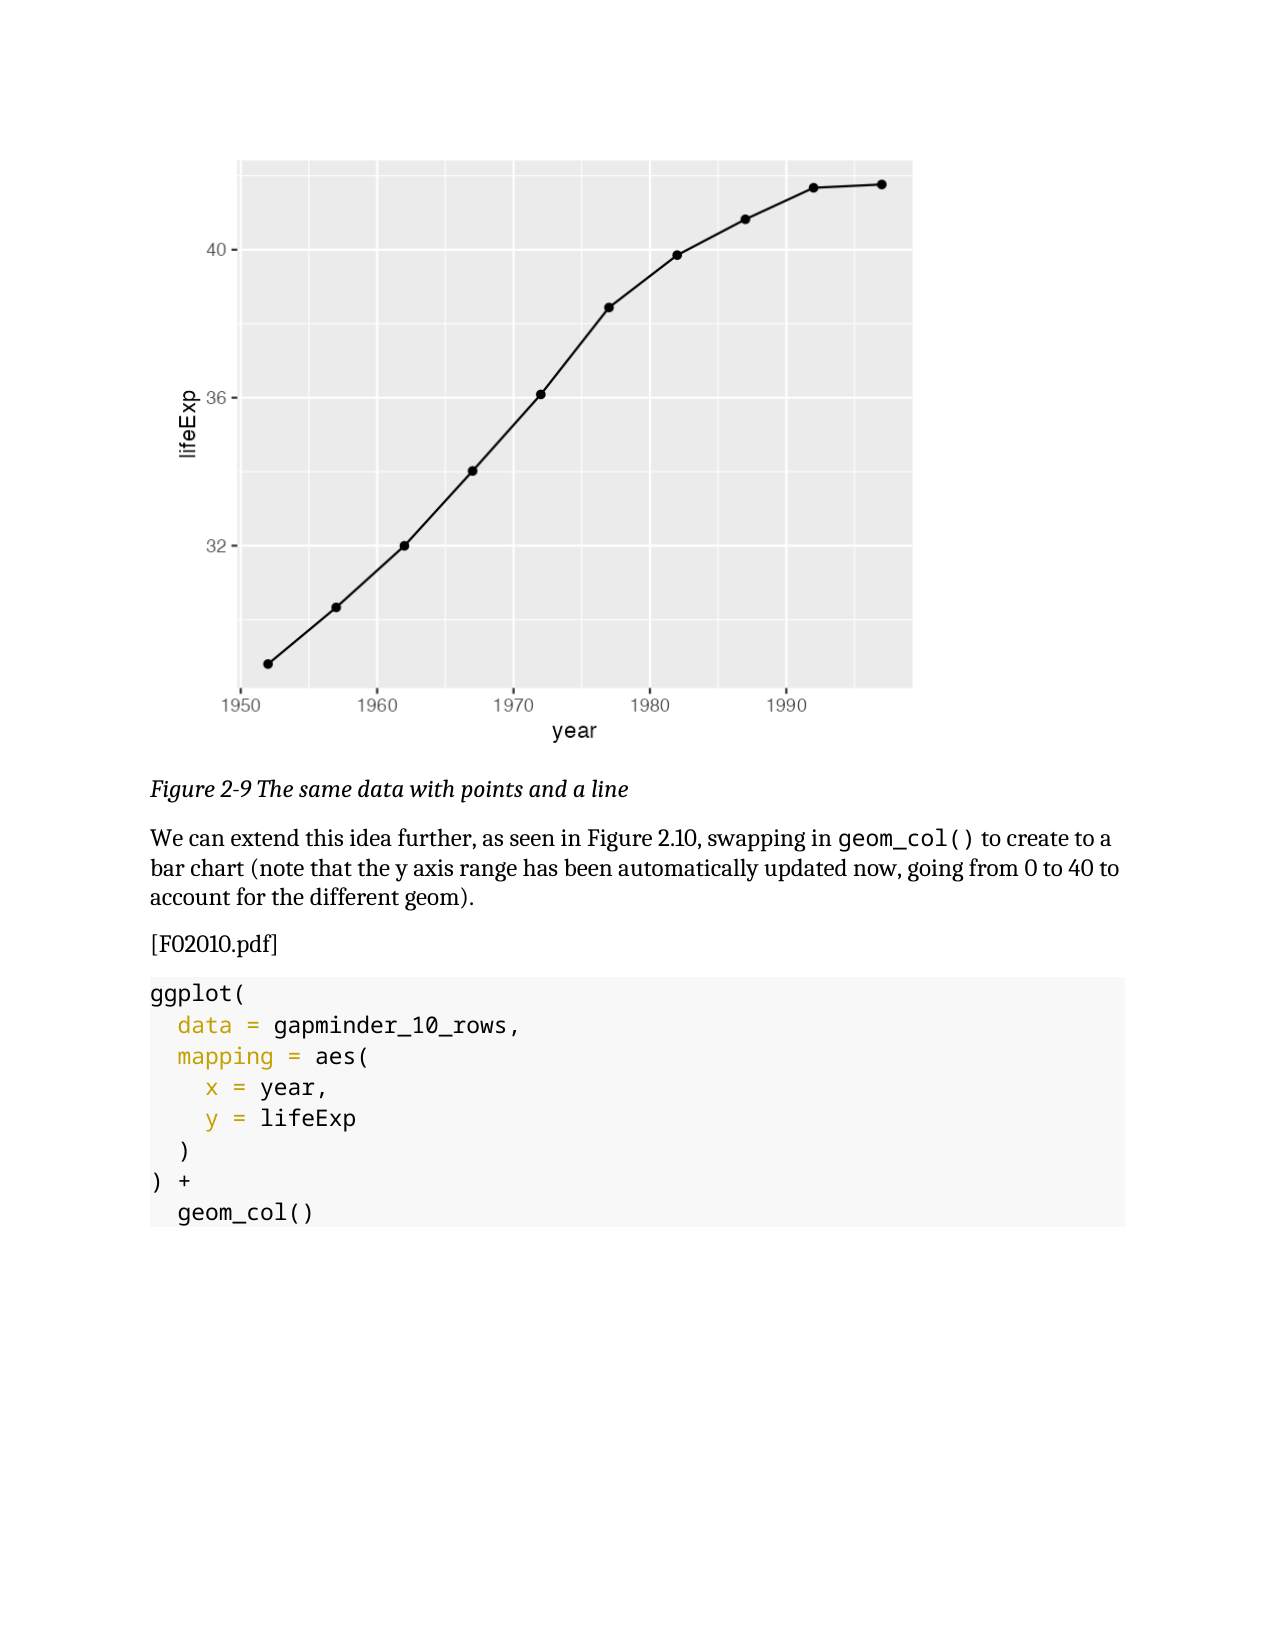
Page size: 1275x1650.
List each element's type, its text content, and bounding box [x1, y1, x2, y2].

text Figure 2-9 The same data with points and a line [150, 775, 1125, 804]
picture [168, 150, 924, 754]
text ggplot( data = gapminder_10_rows, mapping = aes( x = year, y = lifeExp ) ) + geom_col() [150, 977, 1125, 1227]
text We can extend this idea further, as seen in Figure 2.10, swapping in geom_col() to create to a bar chart (note that the y axis range has been automatically updated now, going from 0 to 40 to account for the different geom). [150, 822, 1125, 911]
text [F02010.pdf] [150, 930, 1125, 959]
